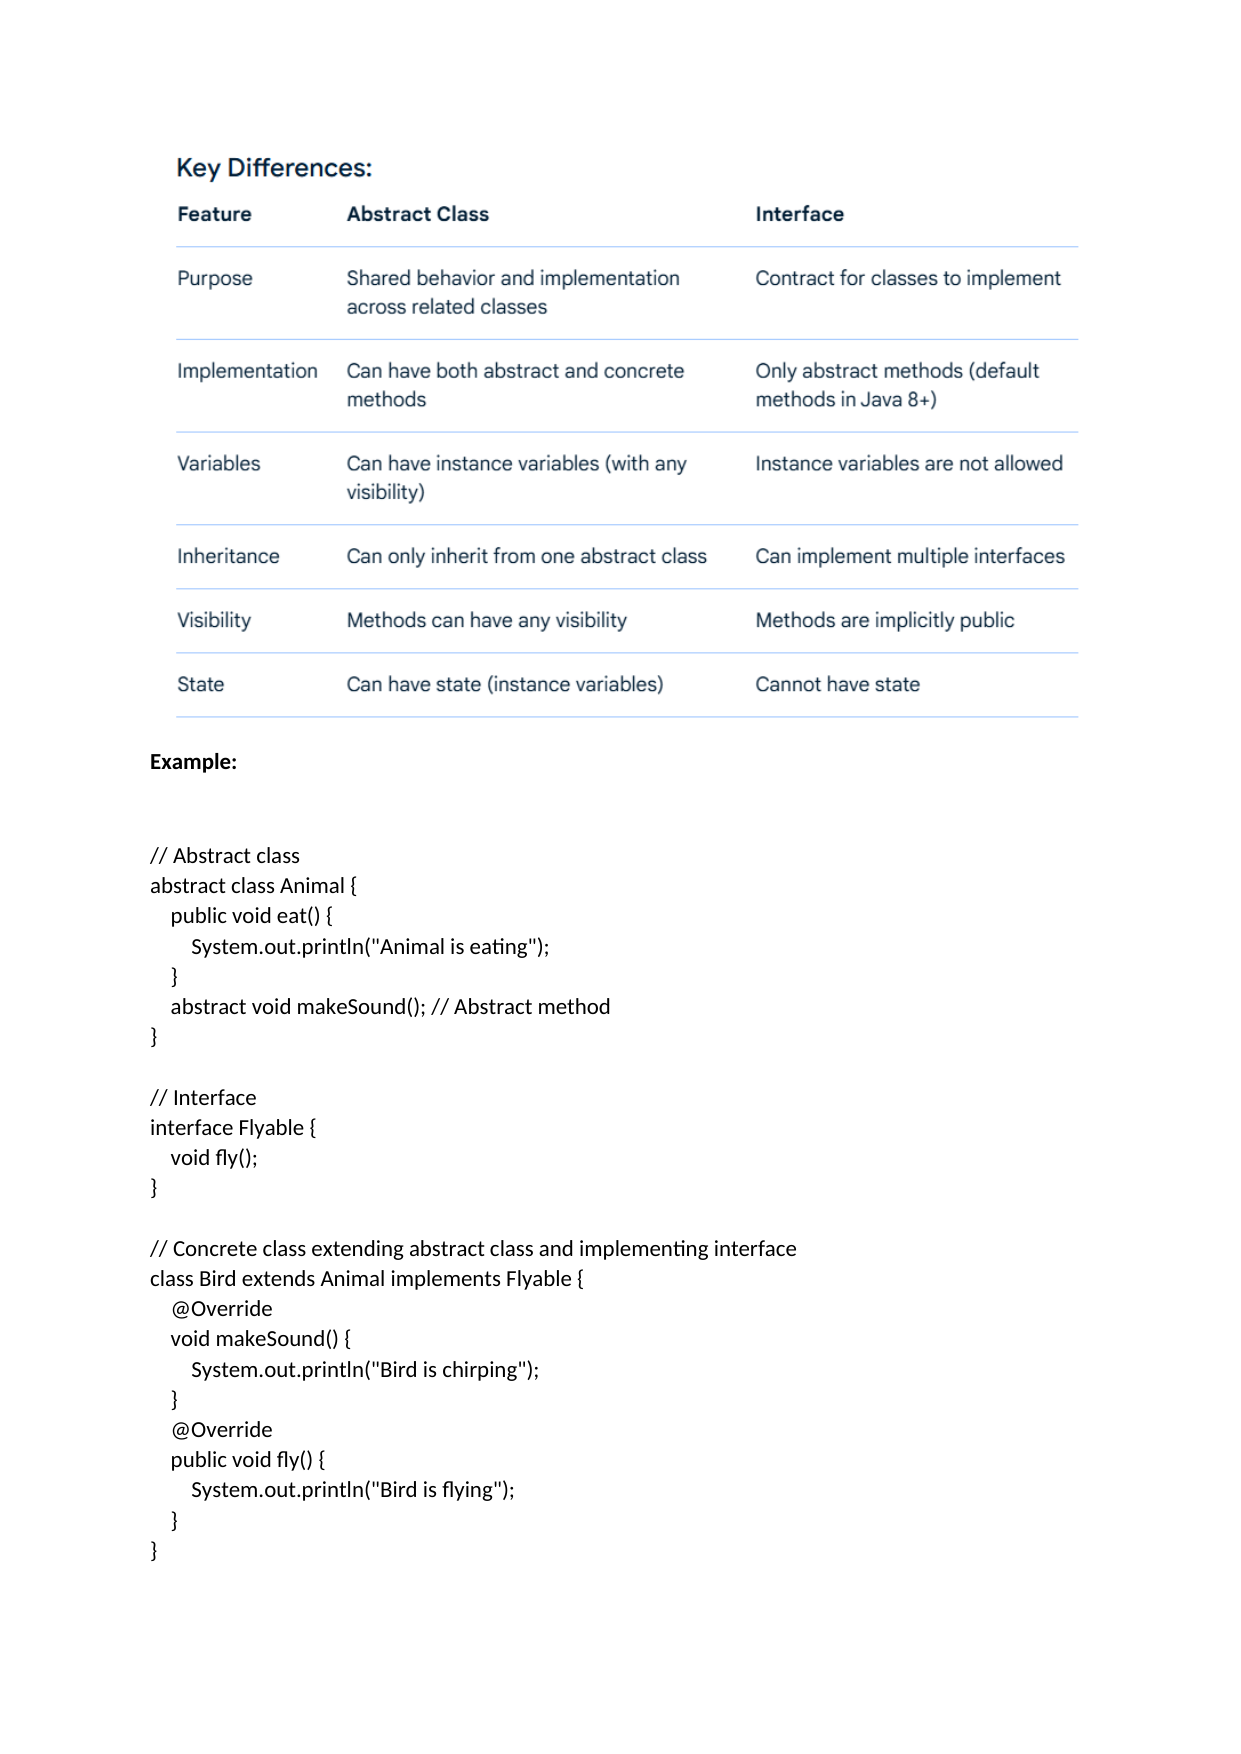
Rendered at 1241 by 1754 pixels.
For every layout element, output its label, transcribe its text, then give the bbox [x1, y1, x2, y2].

text public void eat() { [150, 902, 1090, 929]
text } [150, 1173, 1090, 1201]
text } [150, 962, 1090, 990]
text } [150, 1536, 1090, 1564]
text public void fly() { [150, 1445, 1090, 1473]
text abstract class Animal { [150, 871, 1090, 899]
text void fly(); [150, 1143, 1090, 1171]
text System.out.println("Bird is chirping"); [150, 1355, 1090, 1383]
text System.out.println("Bird is flying"); [150, 1476, 1090, 1503]
picture [150, 150, 1091, 729]
text interface Flyable { [150, 1113, 1090, 1141]
text // Concrete class extending abstract class and implementing interface [150, 1234, 1090, 1262]
text @Override [150, 1294, 1090, 1322]
text Example: [150, 747, 1090, 775]
text } [150, 1022, 1090, 1050]
text @Override [150, 1415, 1090, 1443]
text } [150, 1506, 1090, 1534]
text void makeSound() { [150, 1324, 1090, 1352]
text } [150, 1385, 1090, 1413]
text class Bird extends Animal implements Flyable { [150, 1264, 1090, 1292]
text // Abstract class [150, 841, 1090, 869]
text // Interface [150, 1083, 1090, 1111]
text System.out.println("Animal is eating"); [150, 932, 1090, 960]
text abstract void makeSound(); // Abstract method [150, 992, 1090, 1020]
